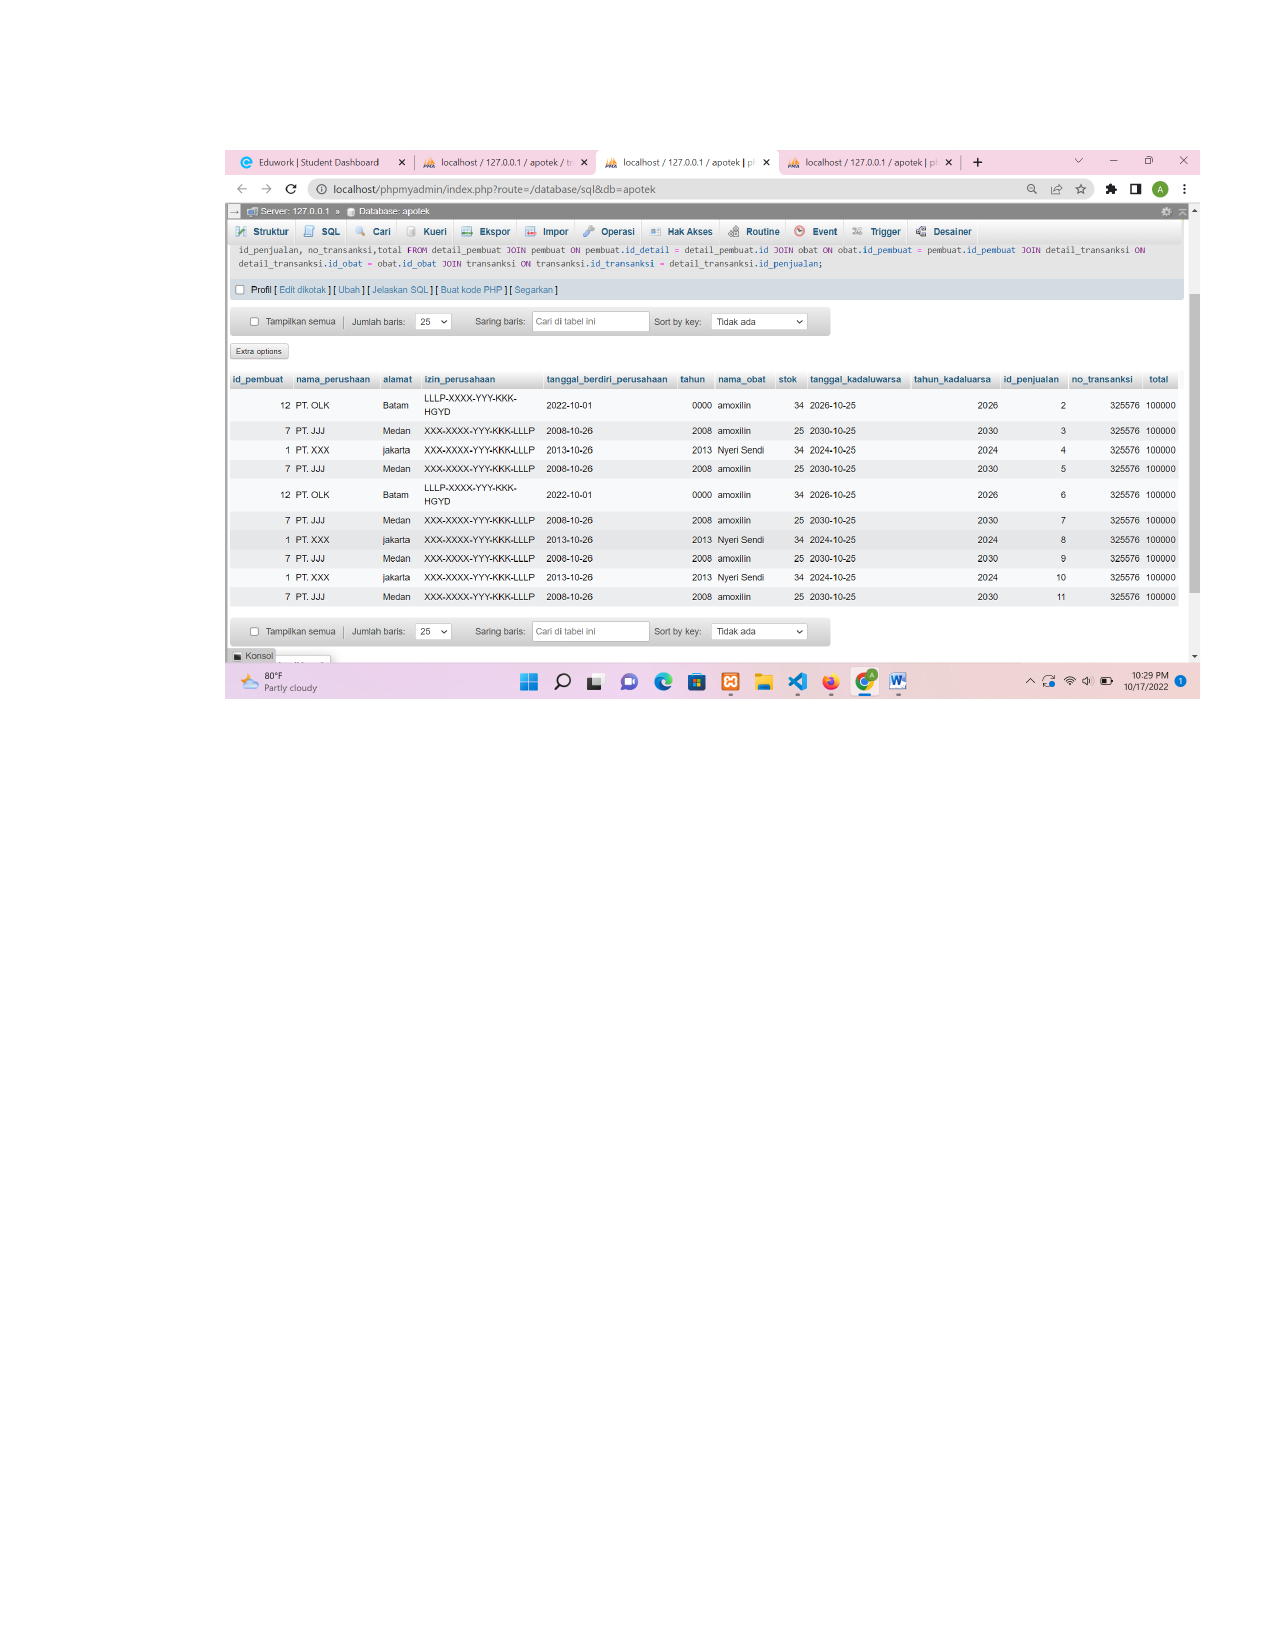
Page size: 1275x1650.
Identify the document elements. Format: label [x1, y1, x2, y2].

picture [225, 150, 1200, 699]
